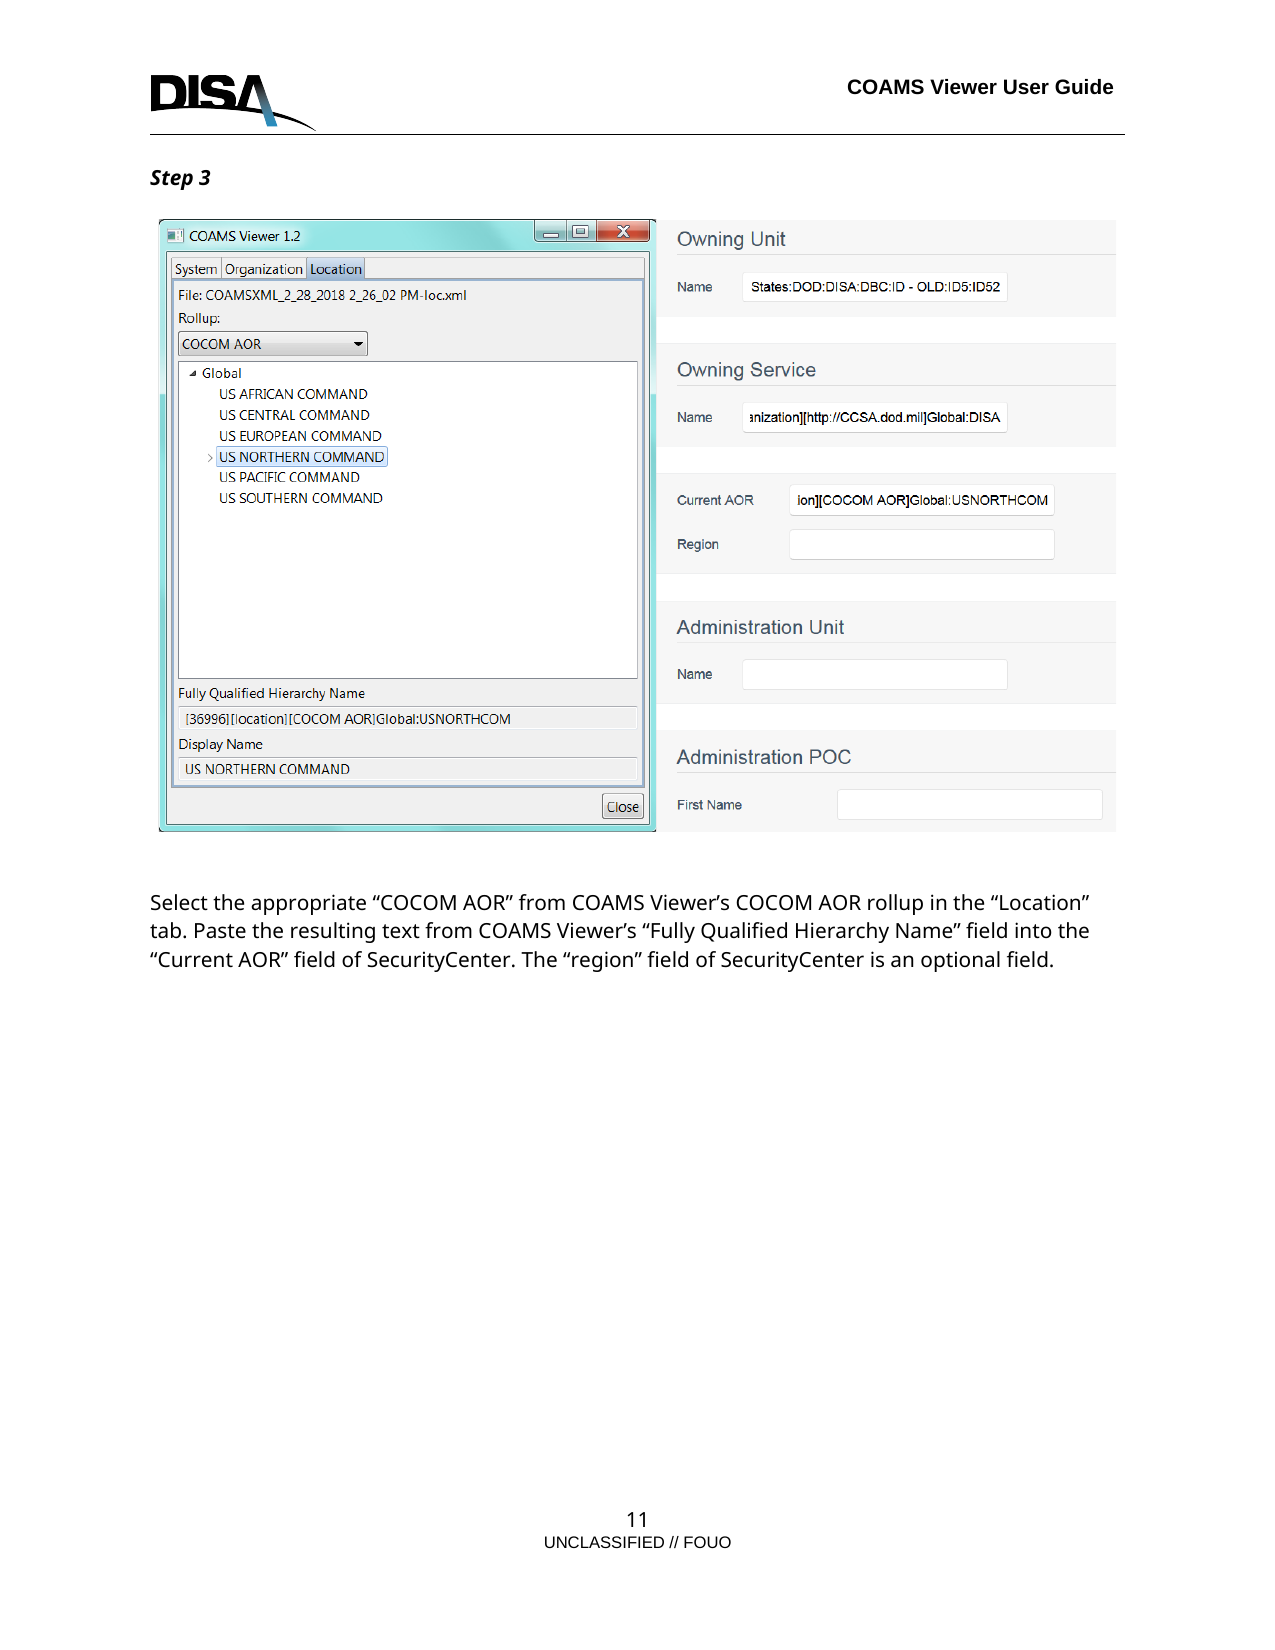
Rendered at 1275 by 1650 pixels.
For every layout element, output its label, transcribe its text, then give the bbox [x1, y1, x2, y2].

picture [158, 219, 1117, 832]
text Step 3 [150, 163, 1125, 191]
text Select the appropriate “COCOM AOR” from COAMS Viewer’s COCOM AOR rollup in the “Location” tab. Paste the resulting text from COAMS Viewer’s “Fully Qualified Hierarchy Name” field into the “Current AOR” field of SecurityCenter. The “region” field of SecurityCenter is an optional field. [150, 888, 1125, 973]
picture [150, 75, 316, 132]
